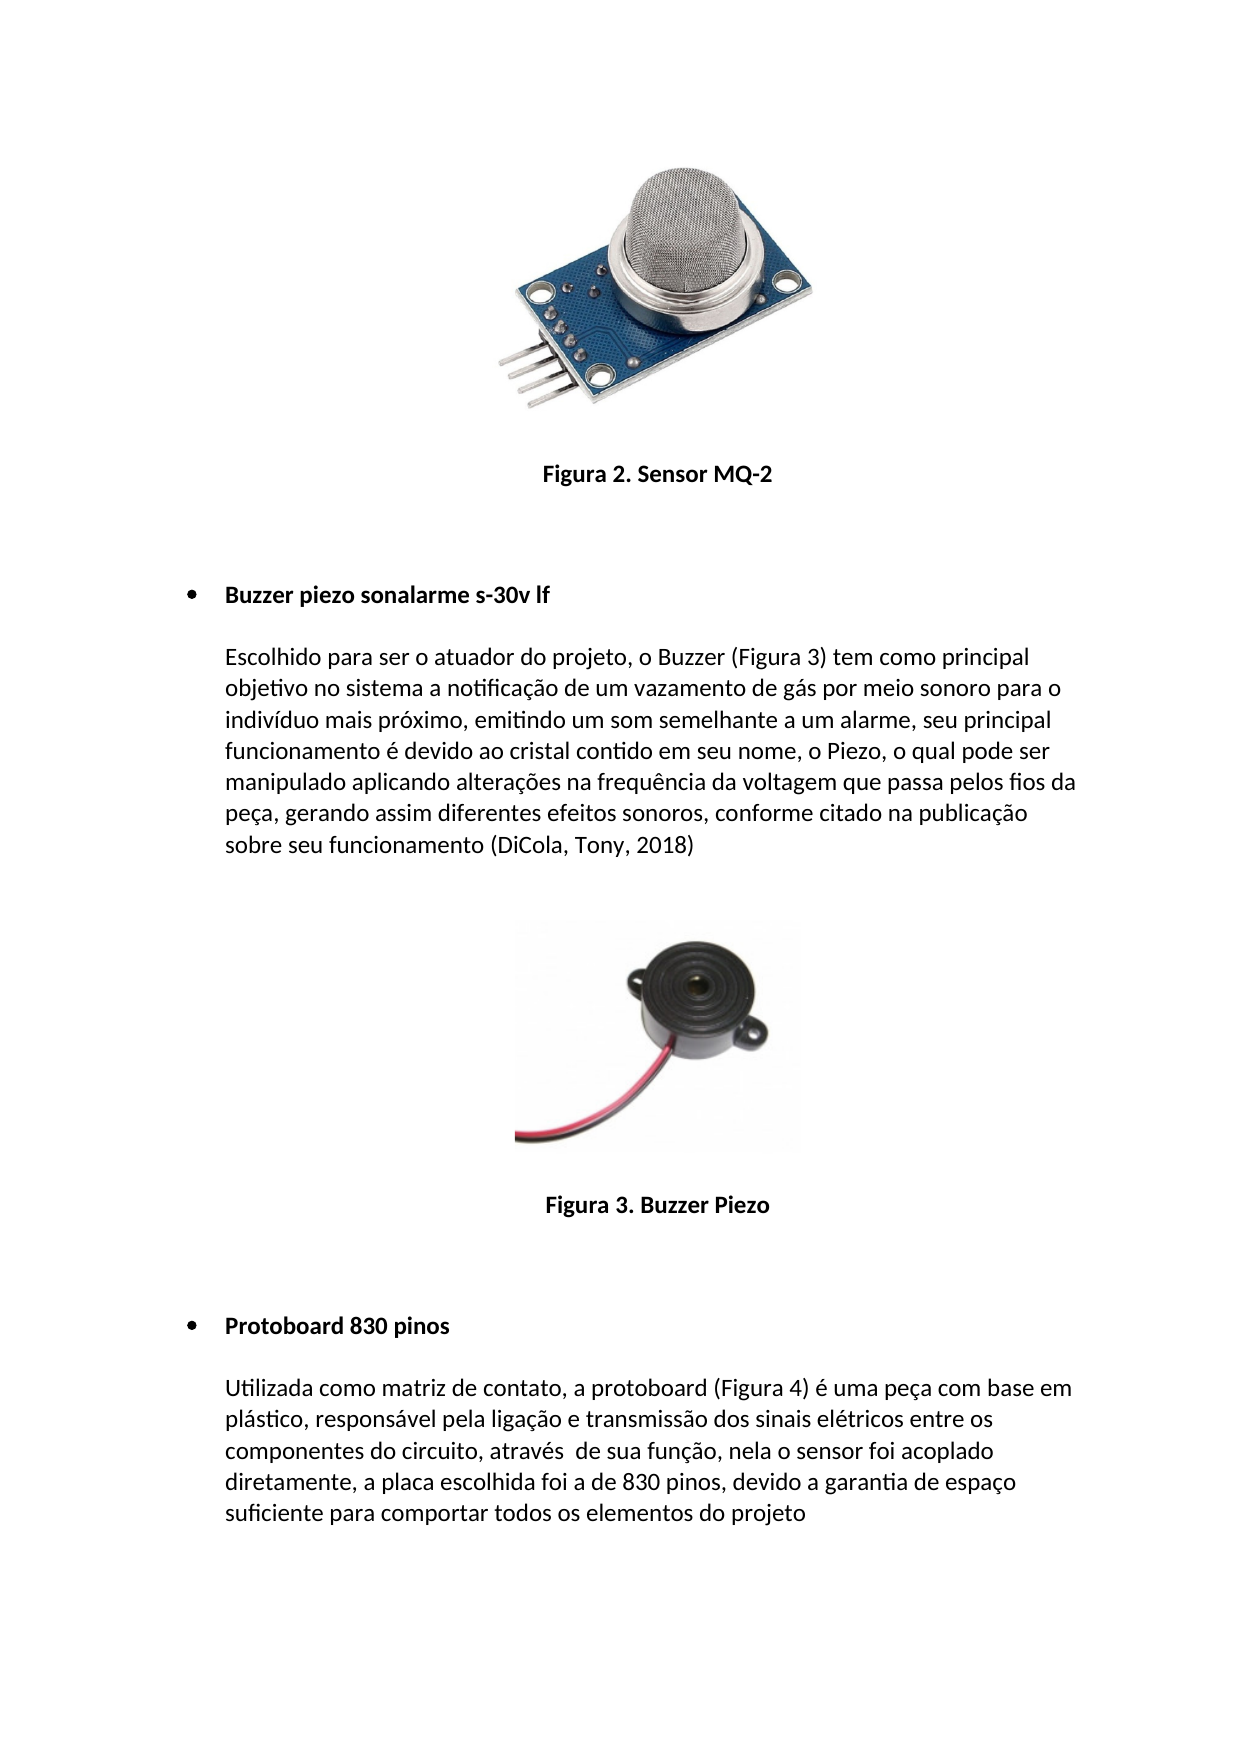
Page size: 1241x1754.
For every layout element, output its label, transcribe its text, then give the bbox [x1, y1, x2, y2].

text Figura 2. Sensor MQ-2 [225, 457, 1090, 488]
picture [492, 150, 824, 428]
text Figura 3. Buzzer Piezo [225, 1188, 1090, 1219]
list Buzzer piezo sonalarme s-30v lf [187, 578, 1090, 609]
list Escolhido para ser o atuador do projeto, o Buzzer (Figura 3) tem como principal objetivo no sistema a notificação de um vazamento de gás por meio sonoro para o indivíduo mais próximo, emitindo um som semelhante a um alarme, seu principal funcionamento é devido ao cristal contido em seu nome, o Piezo, o qual pode ser manipulado aplicando alterações na frequência da voltagem que passa pelos fios da peça, gerando assim diferentes efeitos sonoros, conforme citado na publicação sobre seu funcionamento (DiCola, Tony, 2018) [225, 641, 1090, 859]
list Protoboard 830 pinos [187, 1309, 1090, 1340]
list Utilizada como matriz de contato, a protoboard (Figura 4) é uma peça com base em plástico, responsável pela ligação e transmissão dos sinais elétricos entre os componentes do circuito, através de sua função, nela o sensor foi acoplado diretamente, a placa escolhida foi a de 830 pinos, devido a garantia de espaço suficiente para comportar todos os elementos do projeto [225, 1372, 1090, 1528]
picture [514, 919, 801, 1160]
